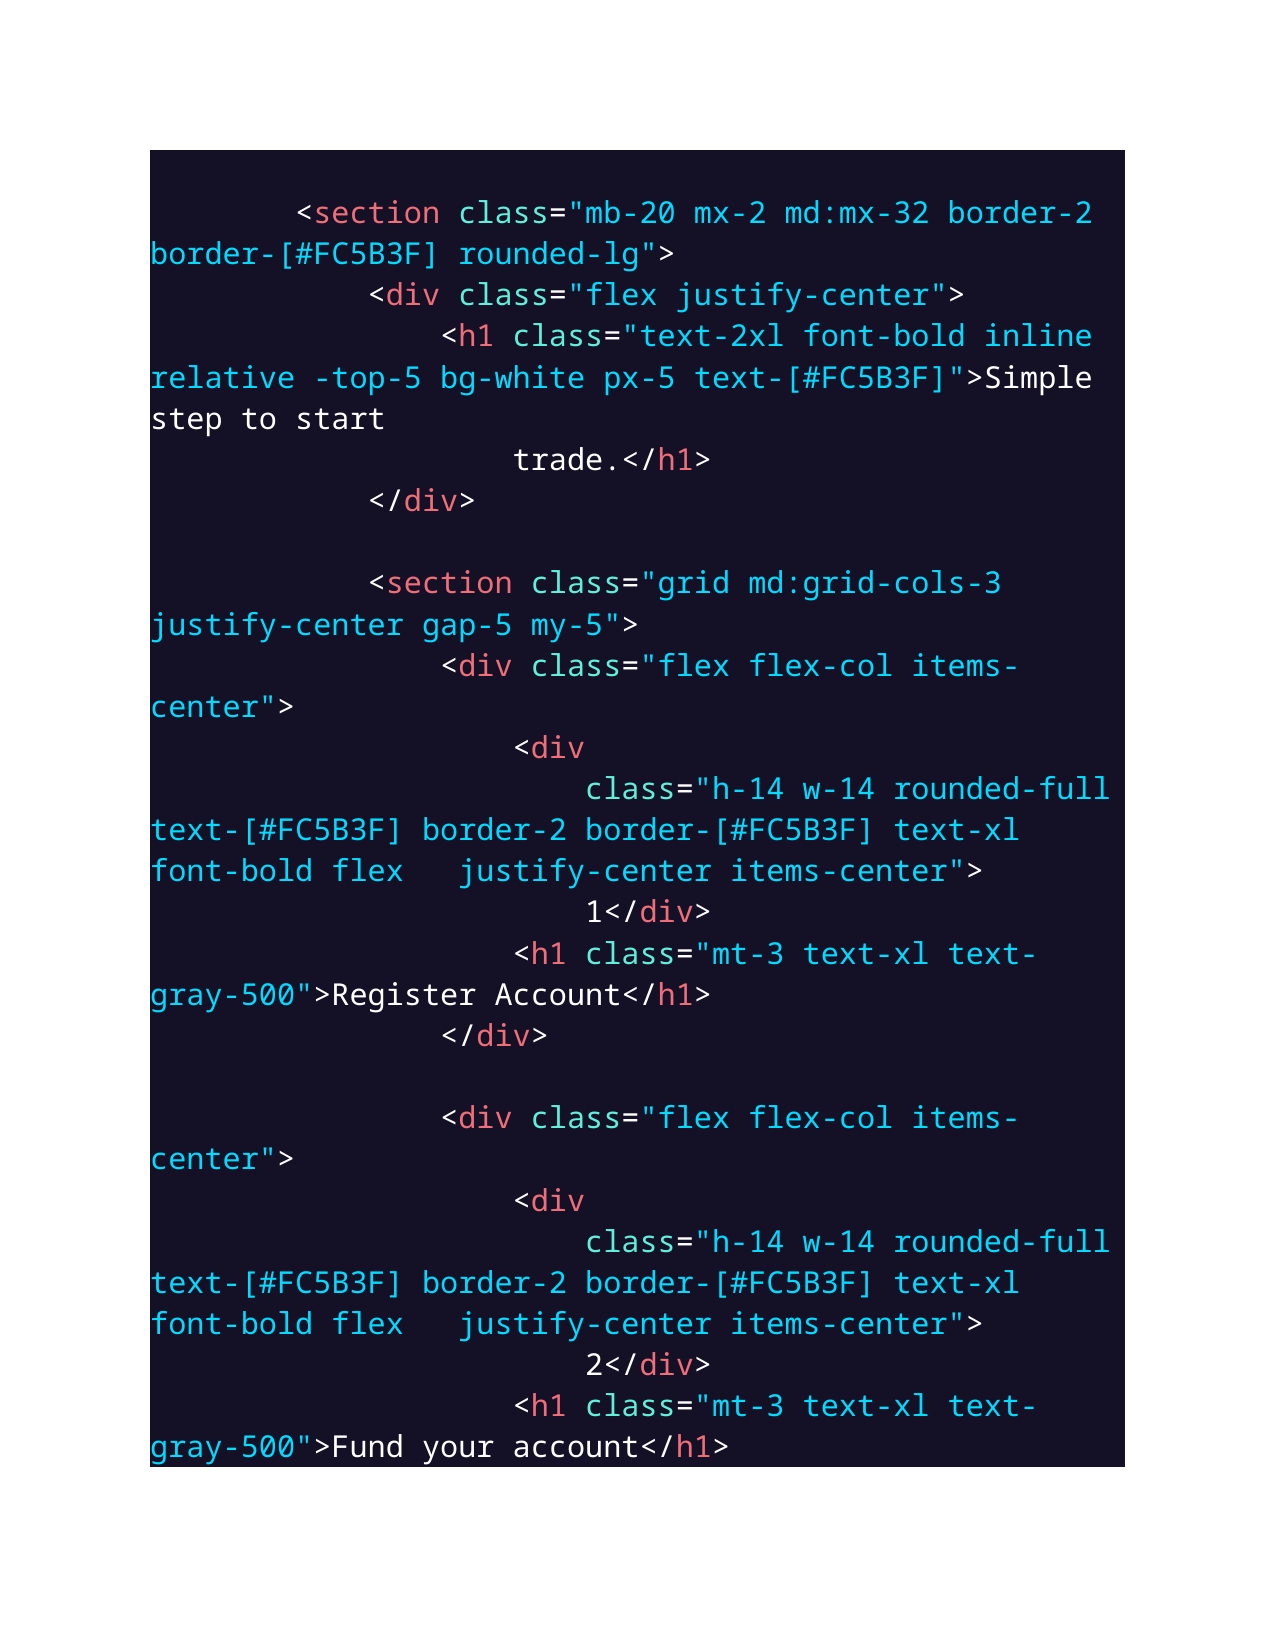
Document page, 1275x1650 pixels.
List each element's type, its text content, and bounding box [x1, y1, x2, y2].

text <h1 class="text-2xl font-bold inline relative -top-5 bg-white px-5 text-[#FC5B3F]">Simple step to start [150, 314, 1125, 438]
text <h1 class="mt-3 text-xl text-gray-500">Fund your account</h1> [150, 1384, 1125, 1467]
text class="h-14 w-14 rounded-full text-[#FC5B3F] border-2 border-[#FC5B3F] text-xl font-bold flex justify-center items-center"> [150, 767, 1125, 891]
text <div class="flex justify-center"> [150, 273, 1125, 314]
text 1</div> [150, 891, 1125, 932]
text </div> [150, 1014, 1125, 1055]
text <div [150, 1179, 1125, 1220]
text <h1 class="mt-3 text-xl text-gray-500">Register Account</h1> [150, 932, 1125, 1014]
text </div> [150, 479, 1125, 520]
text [150, 1220, 1125, 1343]
text <div class="flex flex-col items-center"> [150, 644, 1125, 726]
text <section class="grid md:grid-cols-3 justify-center gap-5 my-5"> [150, 561, 1125, 644]
text trade.</h1> [150, 438, 1125, 479]
text 2</div> [150, 1343, 1125, 1384]
text <section class="mb-20 mx-2 md:mx-32 border-2 border-[#FC5B3F] rounded-lg"> [150, 191, 1125, 273]
text <div class="flex flex-col items-center"> [150, 1096, 1125, 1179]
text <div [150, 726, 1125, 767]
